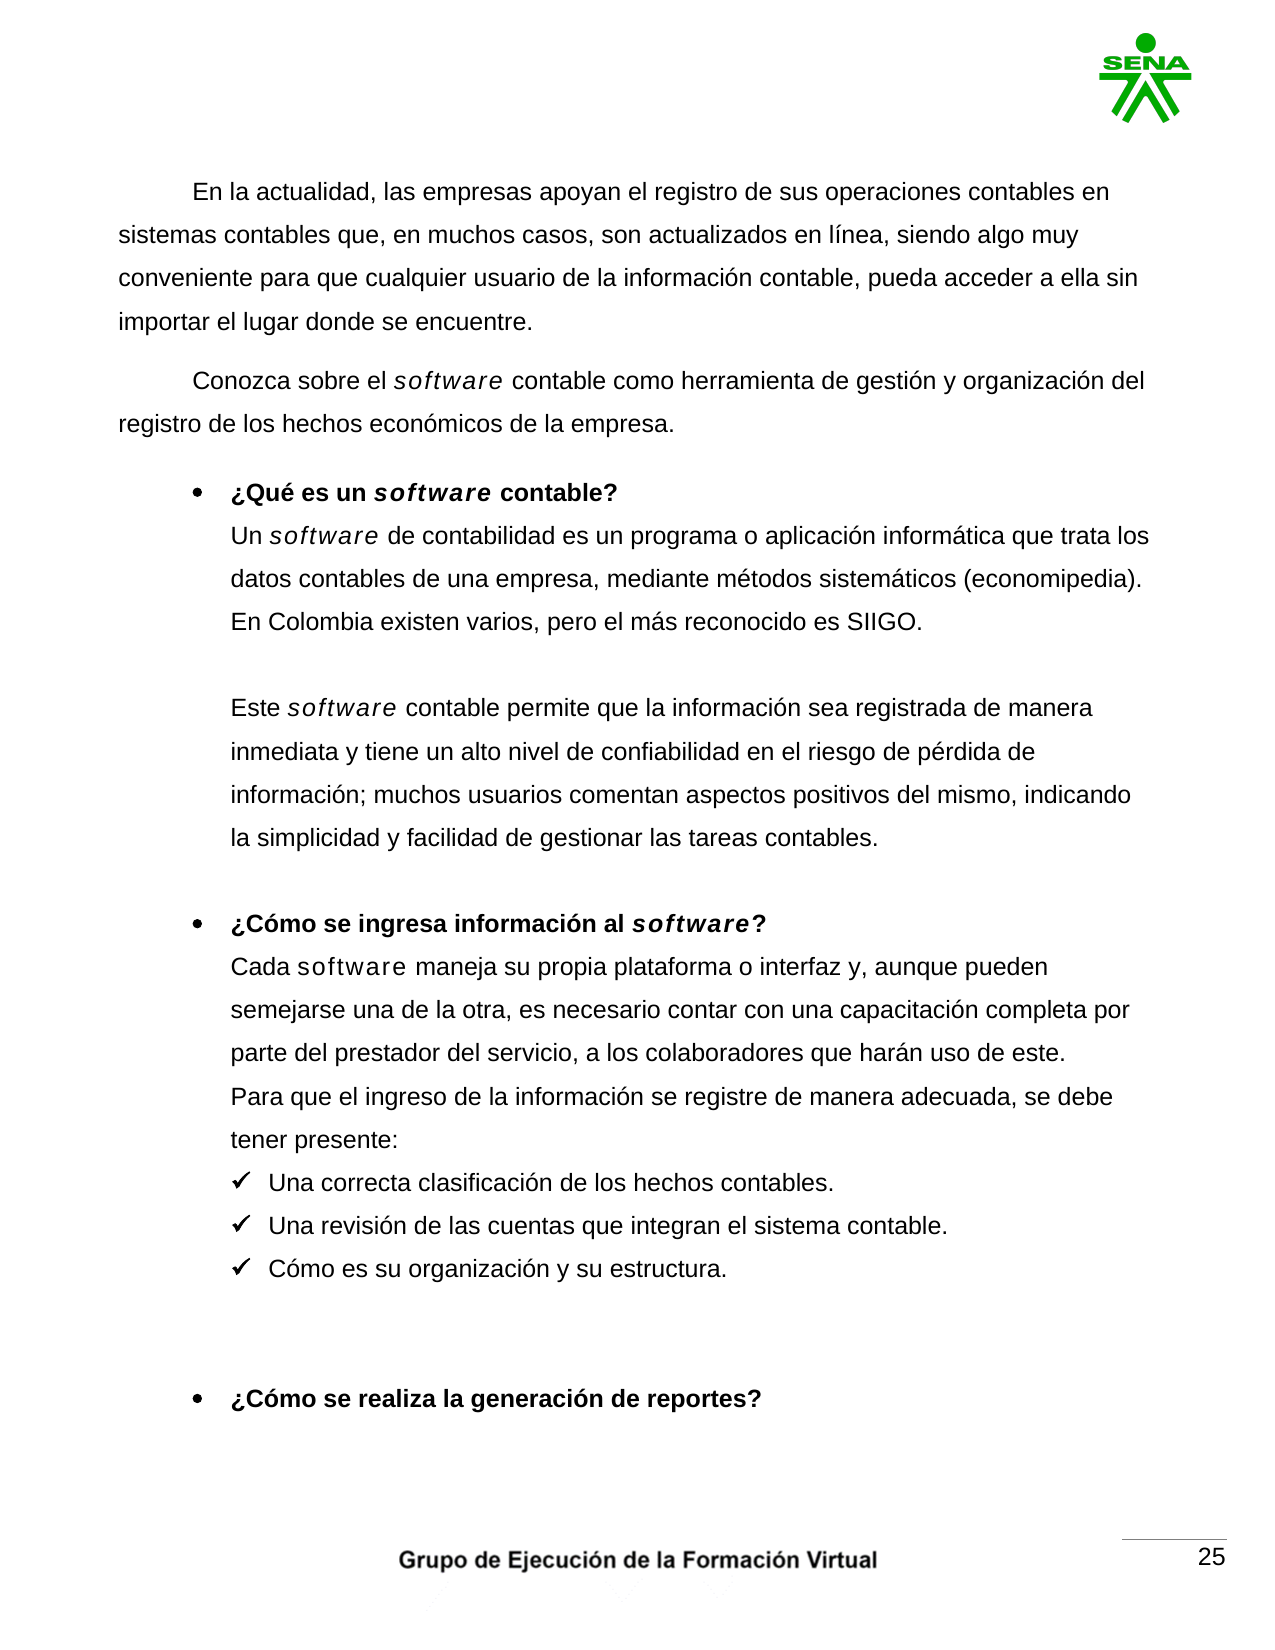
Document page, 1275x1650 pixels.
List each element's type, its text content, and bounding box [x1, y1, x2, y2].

list Una correcta clasificación de los hechos contables. [231, 1168, 1157, 1197]
list Este software contable permite que la información sea registrada de manera inmediata y tiene un alto nivel de confiabilidad en el riesgo de pérdida de información; muchos usuarios comentan aspectos positivos del mismo, indicando la simplicidad y facilidad de gestionar las tareas contables. [230, 693, 1157, 851]
list Un software de contabilidad es un programa o aplicación informática que trata los datos contables de una empresa, mediante métodos sistemáticos (economipedia). En Colombia existen varios, pero el más reconocido es SIIGO. [230, 521, 1157, 636]
list Una revisión de las cuentas que integran el sistema contable. [231, 1211, 1157, 1240]
list Para que el ingreso de la información se registre de manera adecuada, se debe tener presente: [230, 1082, 1157, 1153]
picture [0, 1500, 1275, 1611]
list ¿Cómo se realiza la generación de reportes? [193, 1384, 1157, 1413]
text En la actualidad, las empresas apoyan el registro de sus operaciones contables en sistemas contables que, en muchos casos, son actualizados en línea, siendo algo muy conveniente para que cualquier usuario de la información contable, pueda acceder a ella sin importar el lugar donde se encuentre. [118, 177, 1157, 335]
list ¿Qué es un software contable? [193, 478, 1157, 506]
text Conozca sobre el software contable como herramienta de gestión y organización del registro de los hechos económicos de la empresa. [118, 366, 1157, 438]
list ¿Cómo se ingresa información al software? [193, 909, 1157, 938]
picture [1099, 33, 1192, 123]
list Cada software maneja su propia plataforma o interfaz y, aunque pueden semejarse una de la otra, es necesario contar con una capacitación completa por parte del prestador del servicio, a los colaboradores que harán uso de este. [230, 952, 1157, 1067]
list Cómo es su organización y su estructura. [231, 1254, 1157, 1283]
